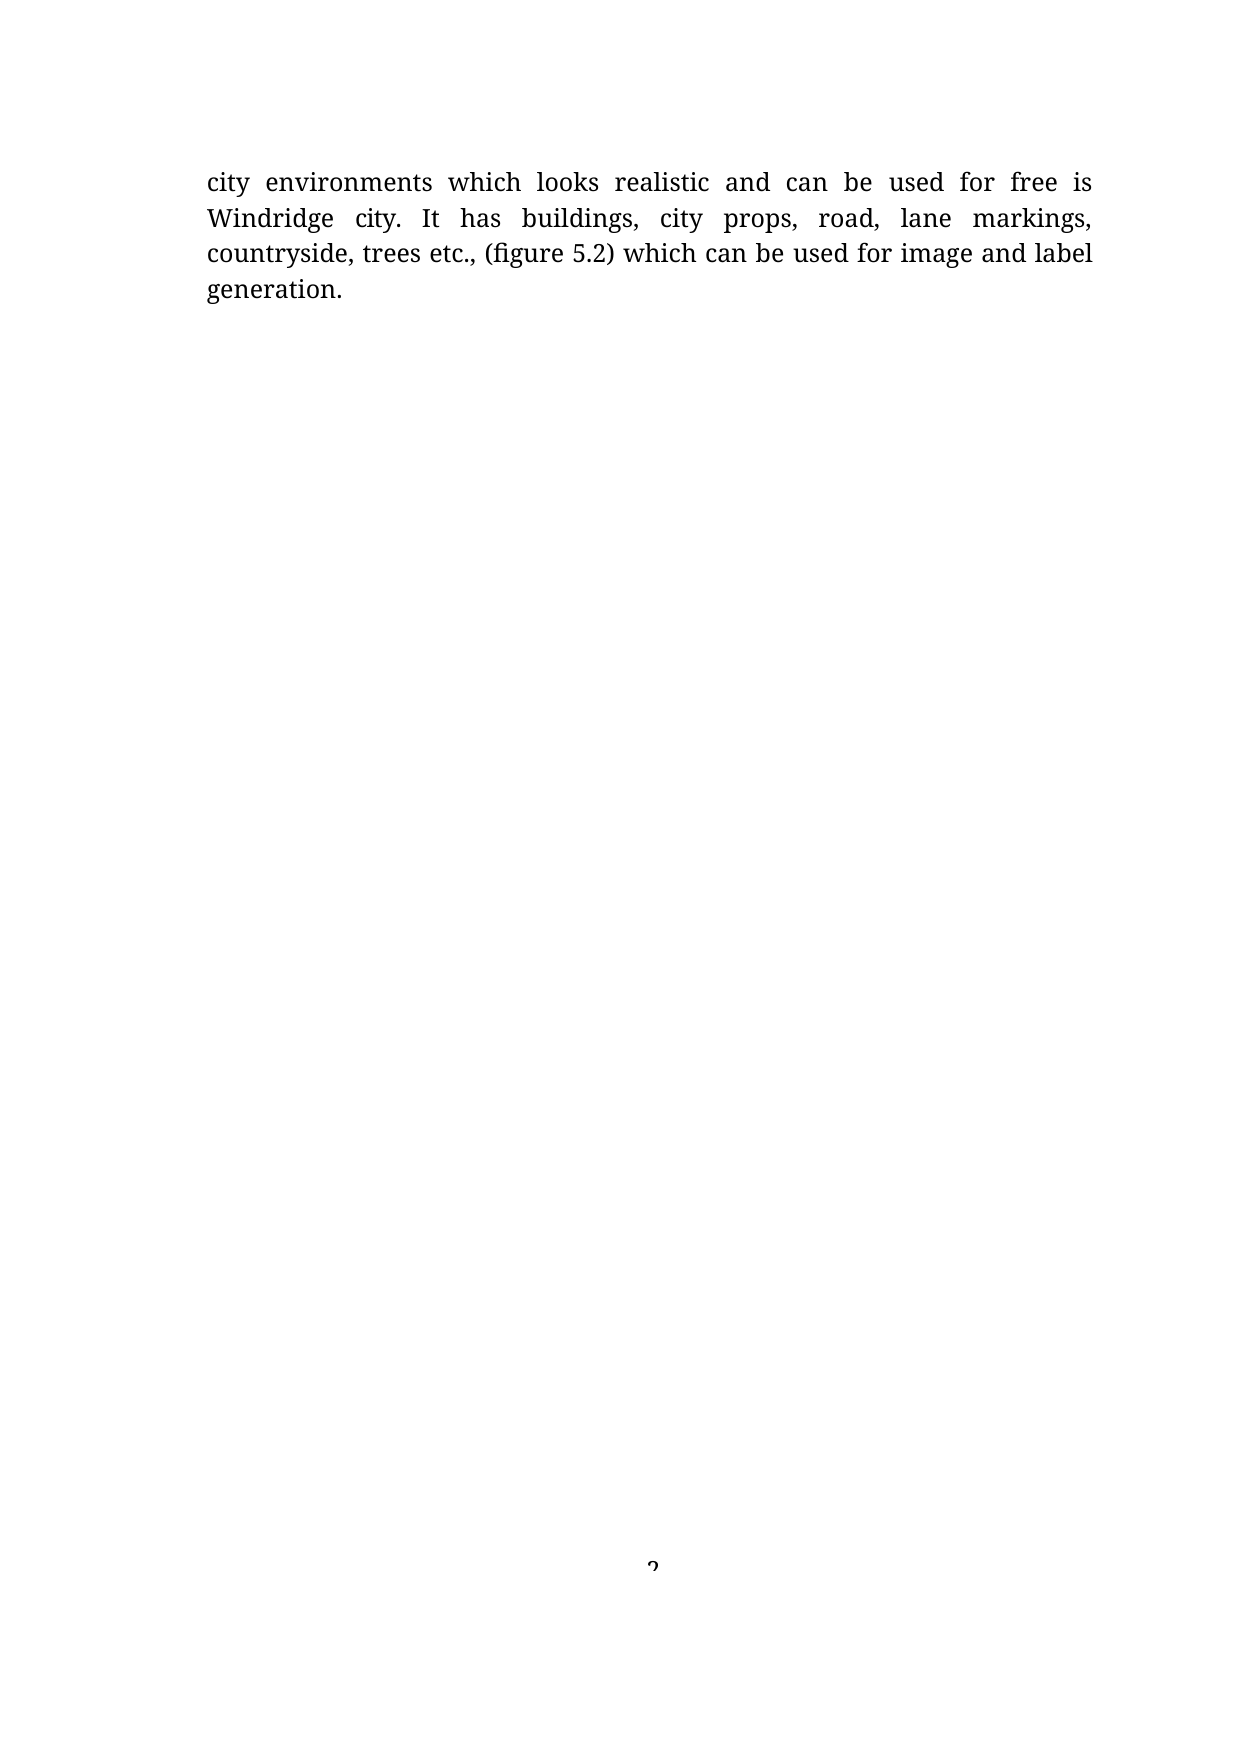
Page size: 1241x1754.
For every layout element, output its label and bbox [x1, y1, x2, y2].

text [207, 164, 1093, 306]
